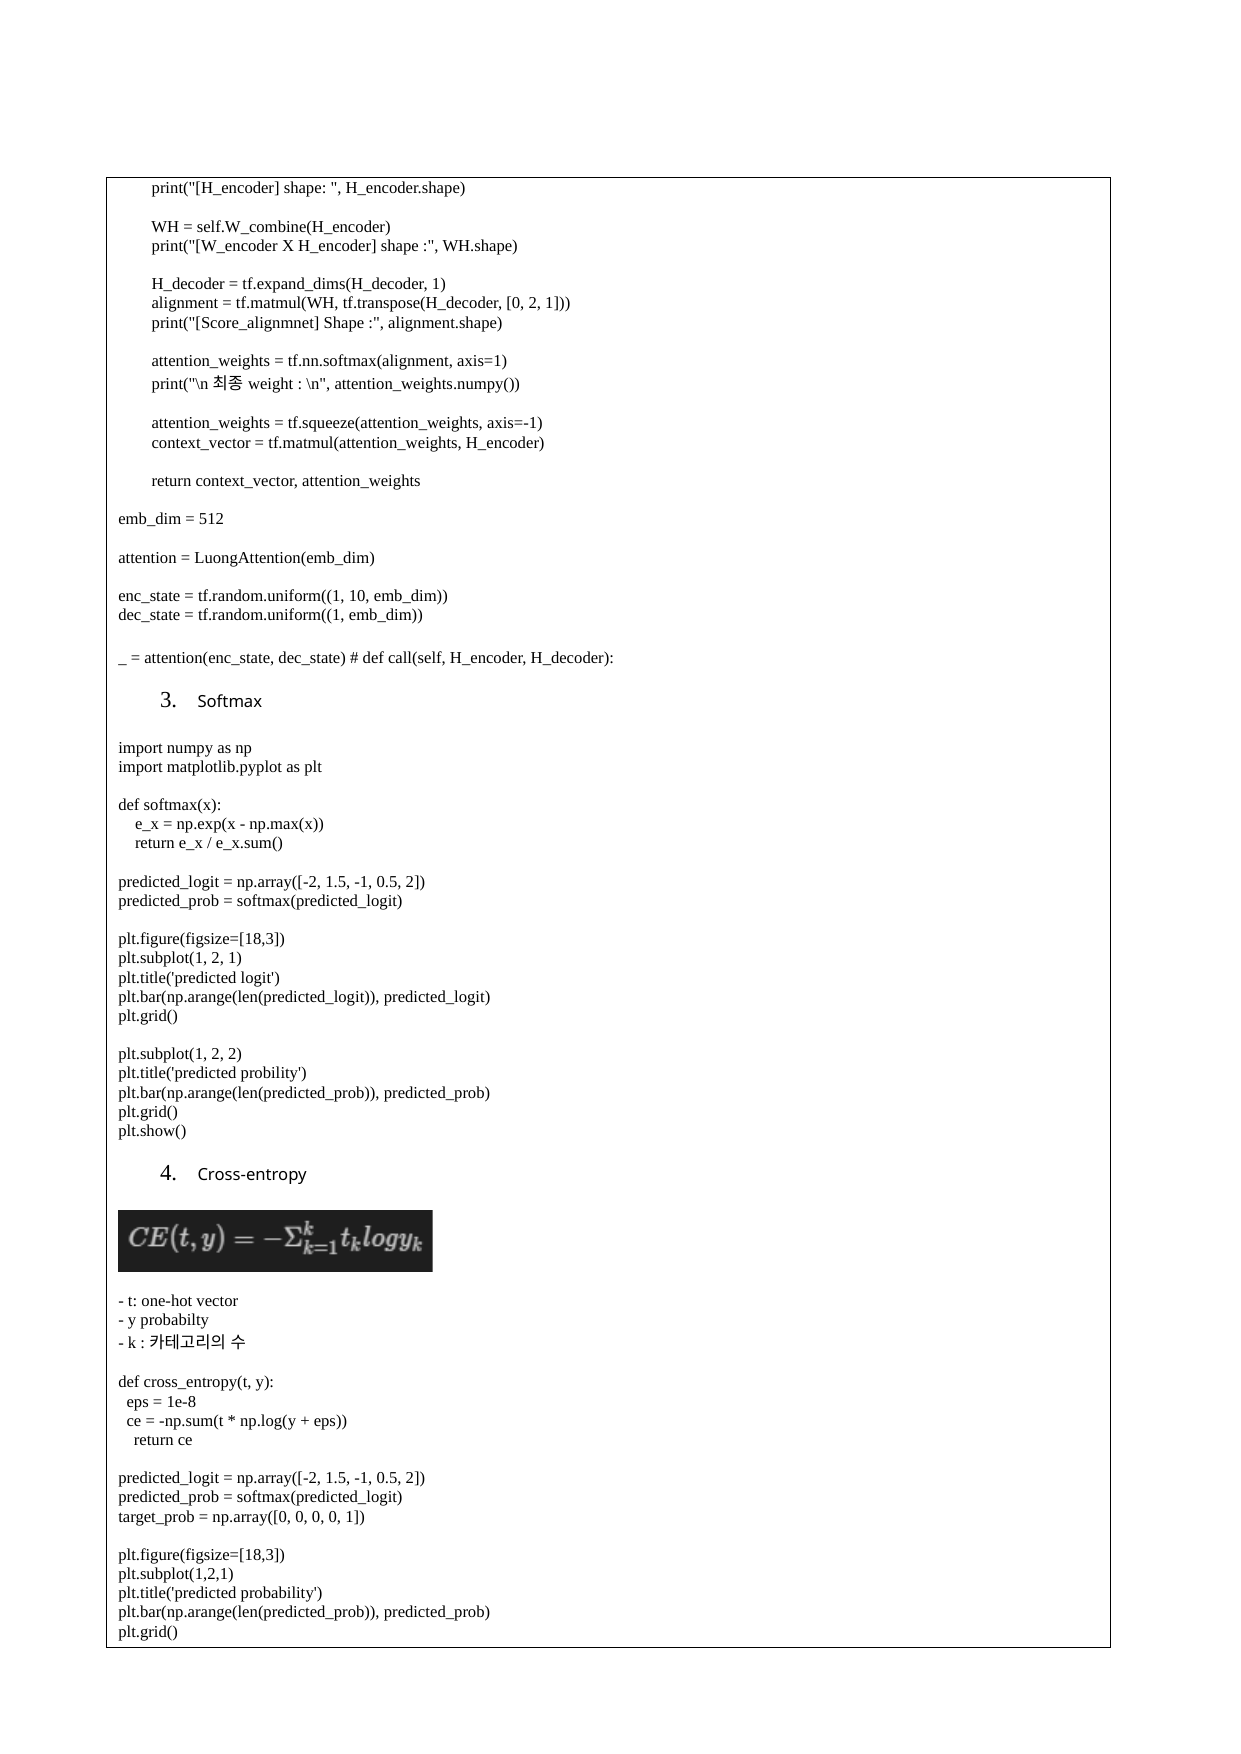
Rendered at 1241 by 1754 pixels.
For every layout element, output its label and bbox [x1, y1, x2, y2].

table_cell [107, 178, 1110, 1647]
picture [118, 1210, 433, 1272]
